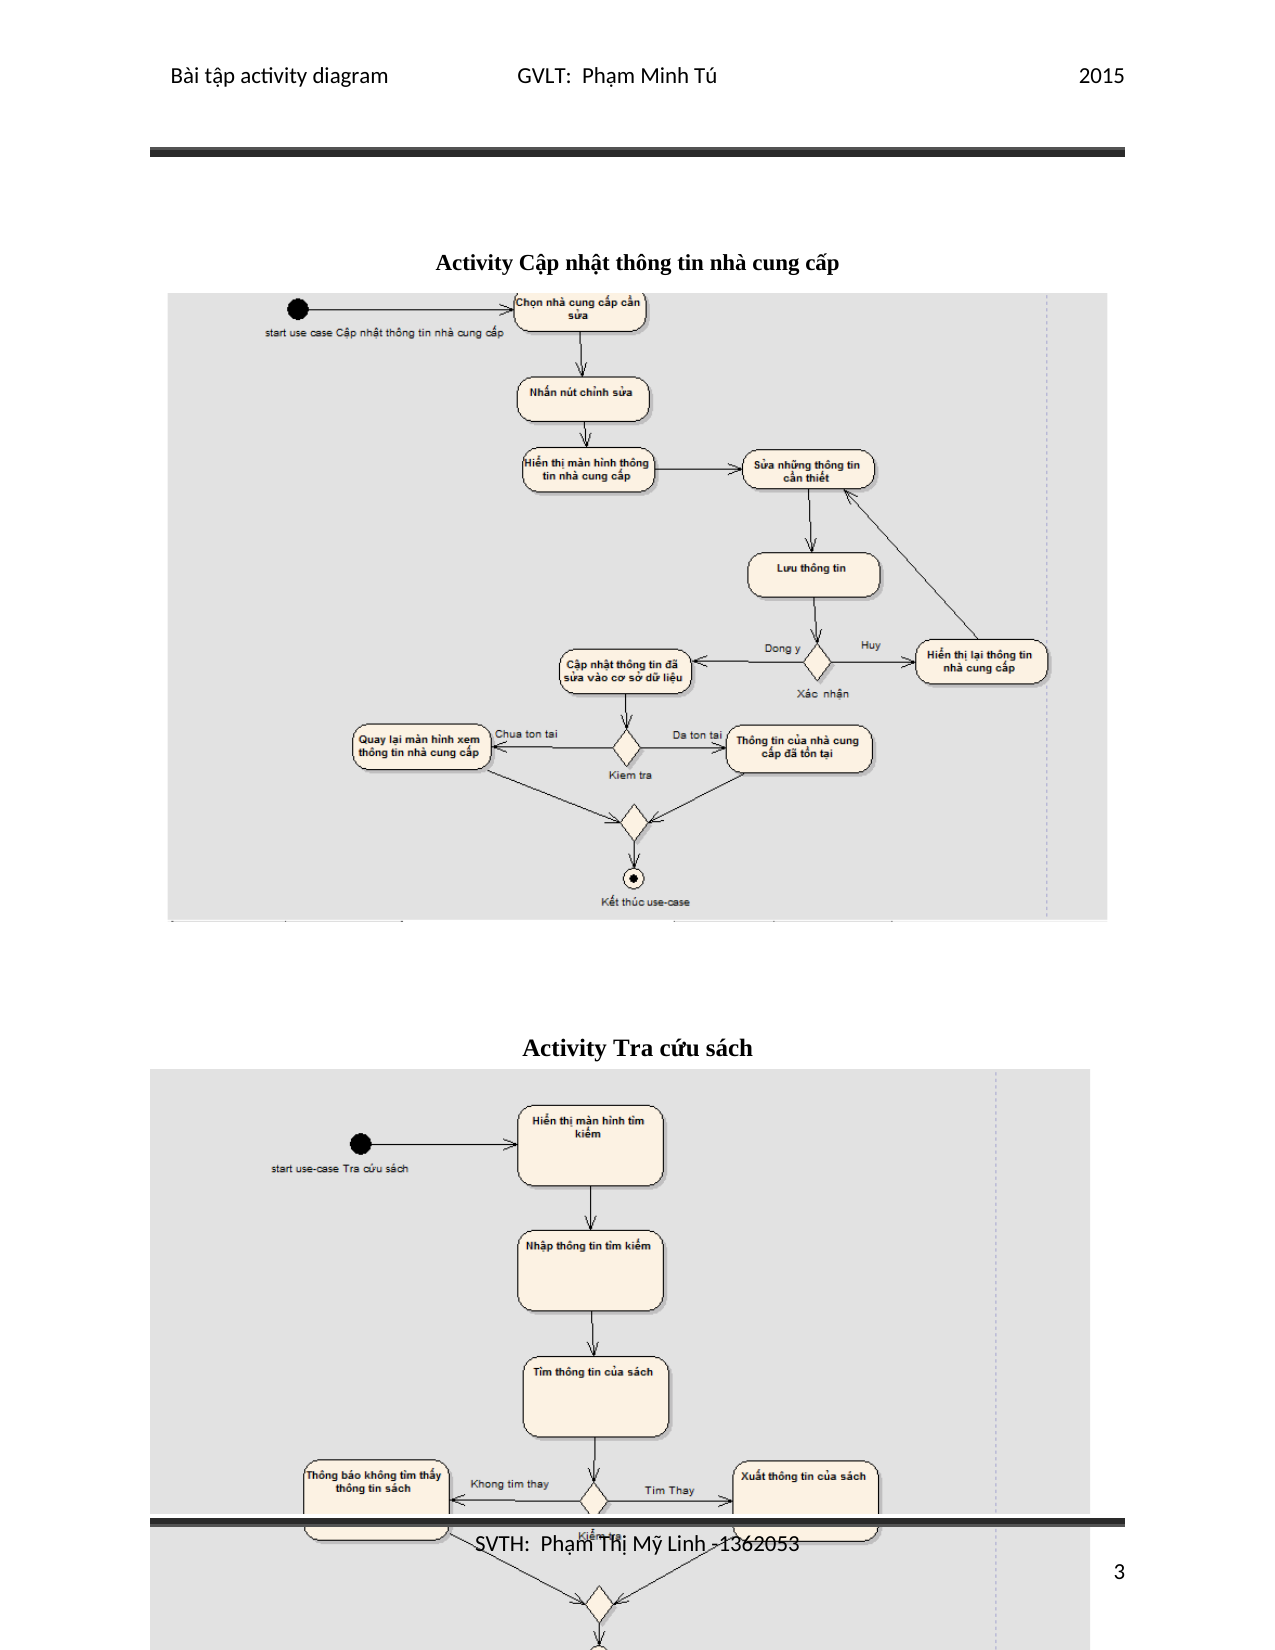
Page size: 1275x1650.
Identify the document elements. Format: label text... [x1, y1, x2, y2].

picture [150, 1069, 1091, 1514]
text Activity Cập nhật thông tin nhà cung cấp [150, 249, 1125, 275]
picture [167, 293, 1108, 922]
picture [150, 1527, 1091, 1650]
text Activity Tra cứu sách [150, 1033, 1125, 1062]
